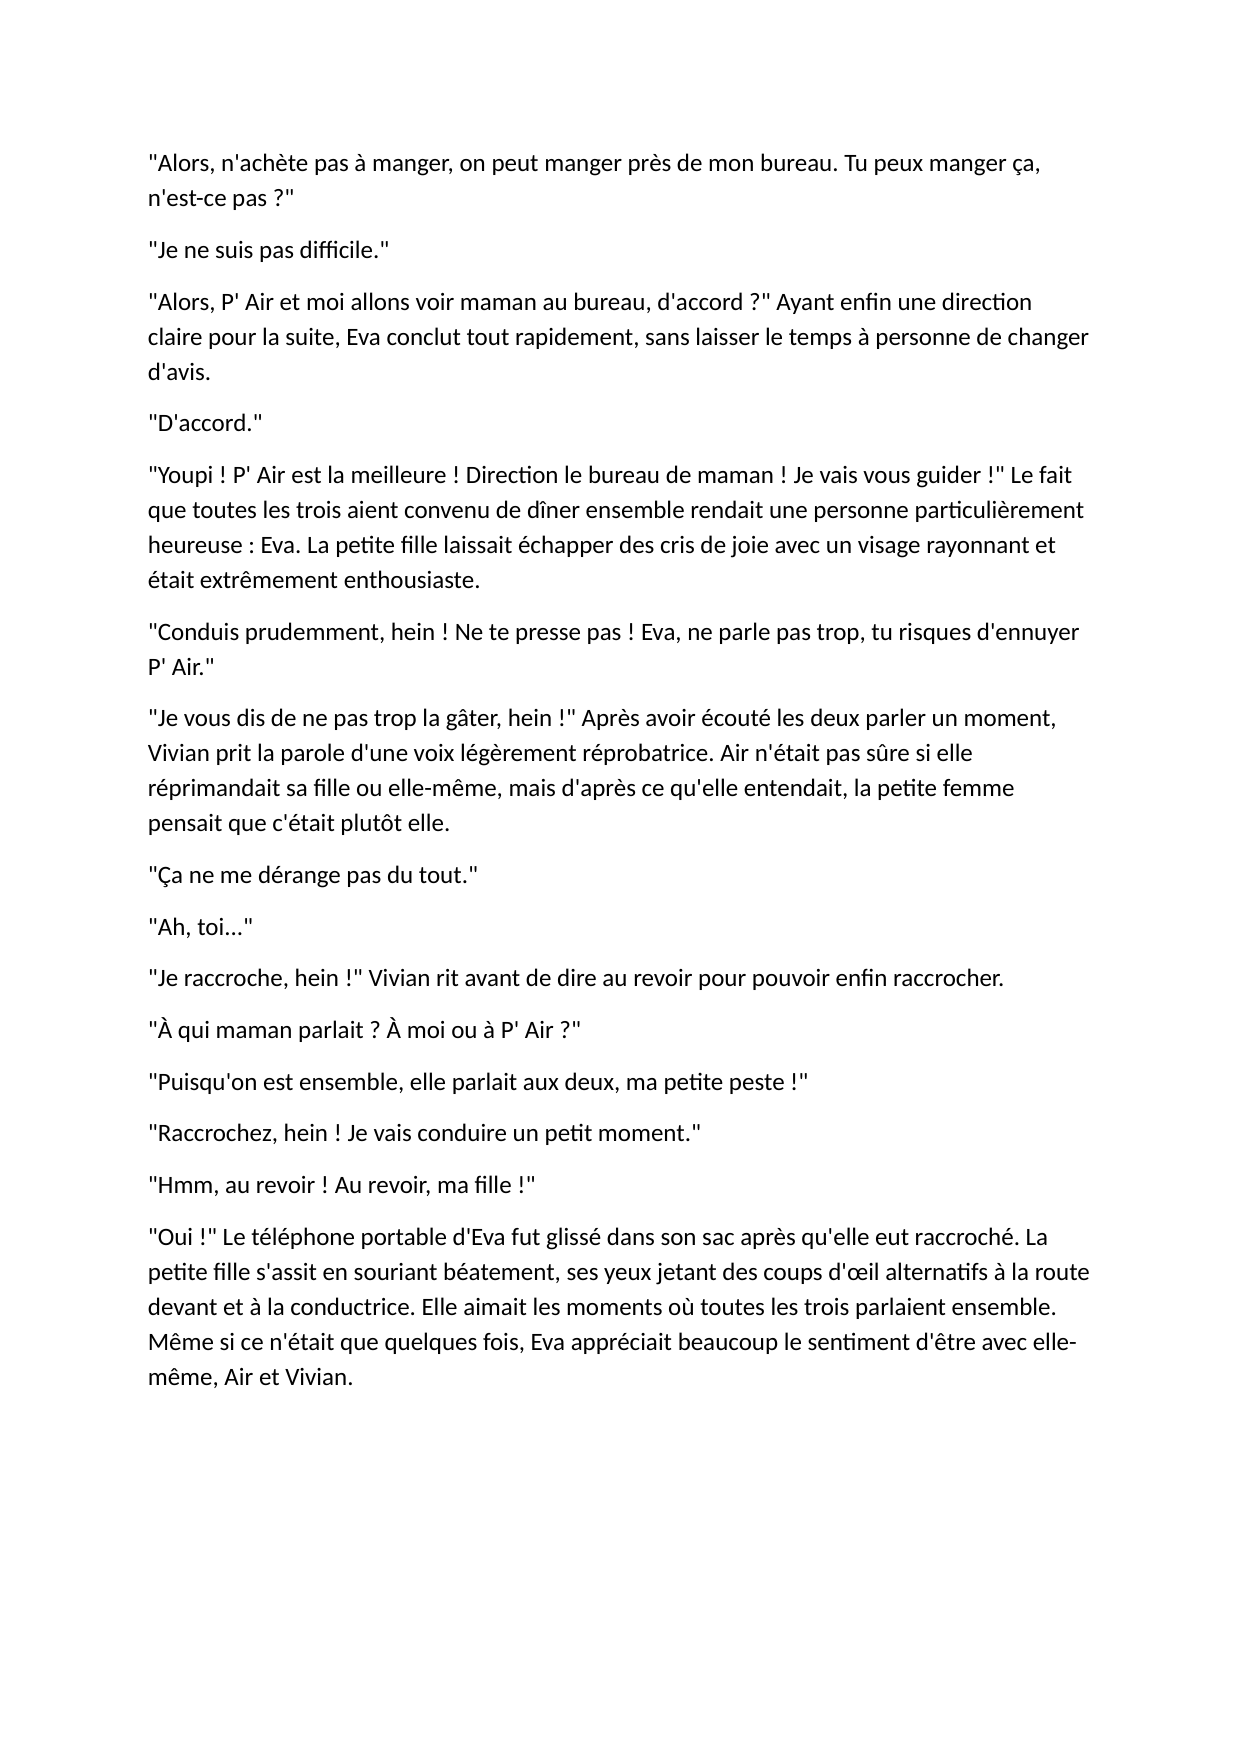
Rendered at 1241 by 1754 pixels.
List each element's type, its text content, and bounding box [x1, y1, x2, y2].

text "Je raccroche, hein !" Vivian rit avant de dire au revoir pour pouvoir enfin raccrocher. [148, 963, 1093, 993]
text "Conduis prudemment, hein ! Ne te presse pas ! Eva, ne parle pas trop, tu risques d'ennuyer P' Air." [148, 616, 1093, 681]
text "Oui !" Le téléphone portable d'Eva fut glissé dans son sac après qu'elle eut raccroché. La petite fille s'assit en souriant béatement, ses yeux jetant des coups d'œil alternatifs à la route devant et à la conductrice. Elle aimait les moments où toutes les trois parlaient ensemble. Même si ce n'était que quelques fois, Eva appréciait beaucoup le sentiment d'être avec elle-même, Air et Vivian. [148, 1221, 1093, 1391]
text "Youpi ! P' Air est la meilleure ! Direction le bureau de maman ! Je vais vous guider !" Le fait que toutes les trois aient convenu de dîner ensemble rendait une personne particulièrement heureuse : Eva. La petite fille laissait échapper des cris de joie avec un visage rayonnant et était extrêmement enthousiaste. [148, 459, 1093, 595]
text "D'accord." [148, 408, 1093, 438]
text "Hmm, au revoir ! Au revoir, ma fille !" [148, 1169, 1093, 1200]
text "Je vous dis de ne pas trop la gâter, hein !" Après avoir écouté les deux parler un moment, Vivian prit la parole d'une voix légèrement réprobatrice. Air n'était pas sûre si elle réprimandait sa fille ou elle-même, mais d'après ce qu'elle entendait, la petite femme pensait que c'était plutôt elle. [148, 703, 1093, 838]
text "Raccrochez, hein ! Je vais conduire un petit moment." [148, 1118, 1093, 1148]
text "Alors, P' Air et moi allons voir maman au bureau, d'accord ?" Ayant enfin une direction claire pour la suite, Eva conclut tout rapidement, sans laisser le temps à personne de changer d'avis. [148, 286, 1093, 386]
text "Puisqu'on est ensemble, elle parlait aux deux, ma petite peste !" [148, 1066, 1093, 1096]
text "À qui maman parlait ? À moi ou à P' Air ?" [148, 1014, 1093, 1045]
text "Ah, toi..." [148, 911, 1093, 941]
text "Je ne suis pas difficile." [148, 234, 1093, 265]
text "Alors, n'achète pas à manger, on peut manger près de mon bureau. Tu peux manger ça, n'est-ce pas ?" [148, 148, 1093, 213]
text "Ça ne me dérange pas du tout." [148, 859, 1093, 890]
